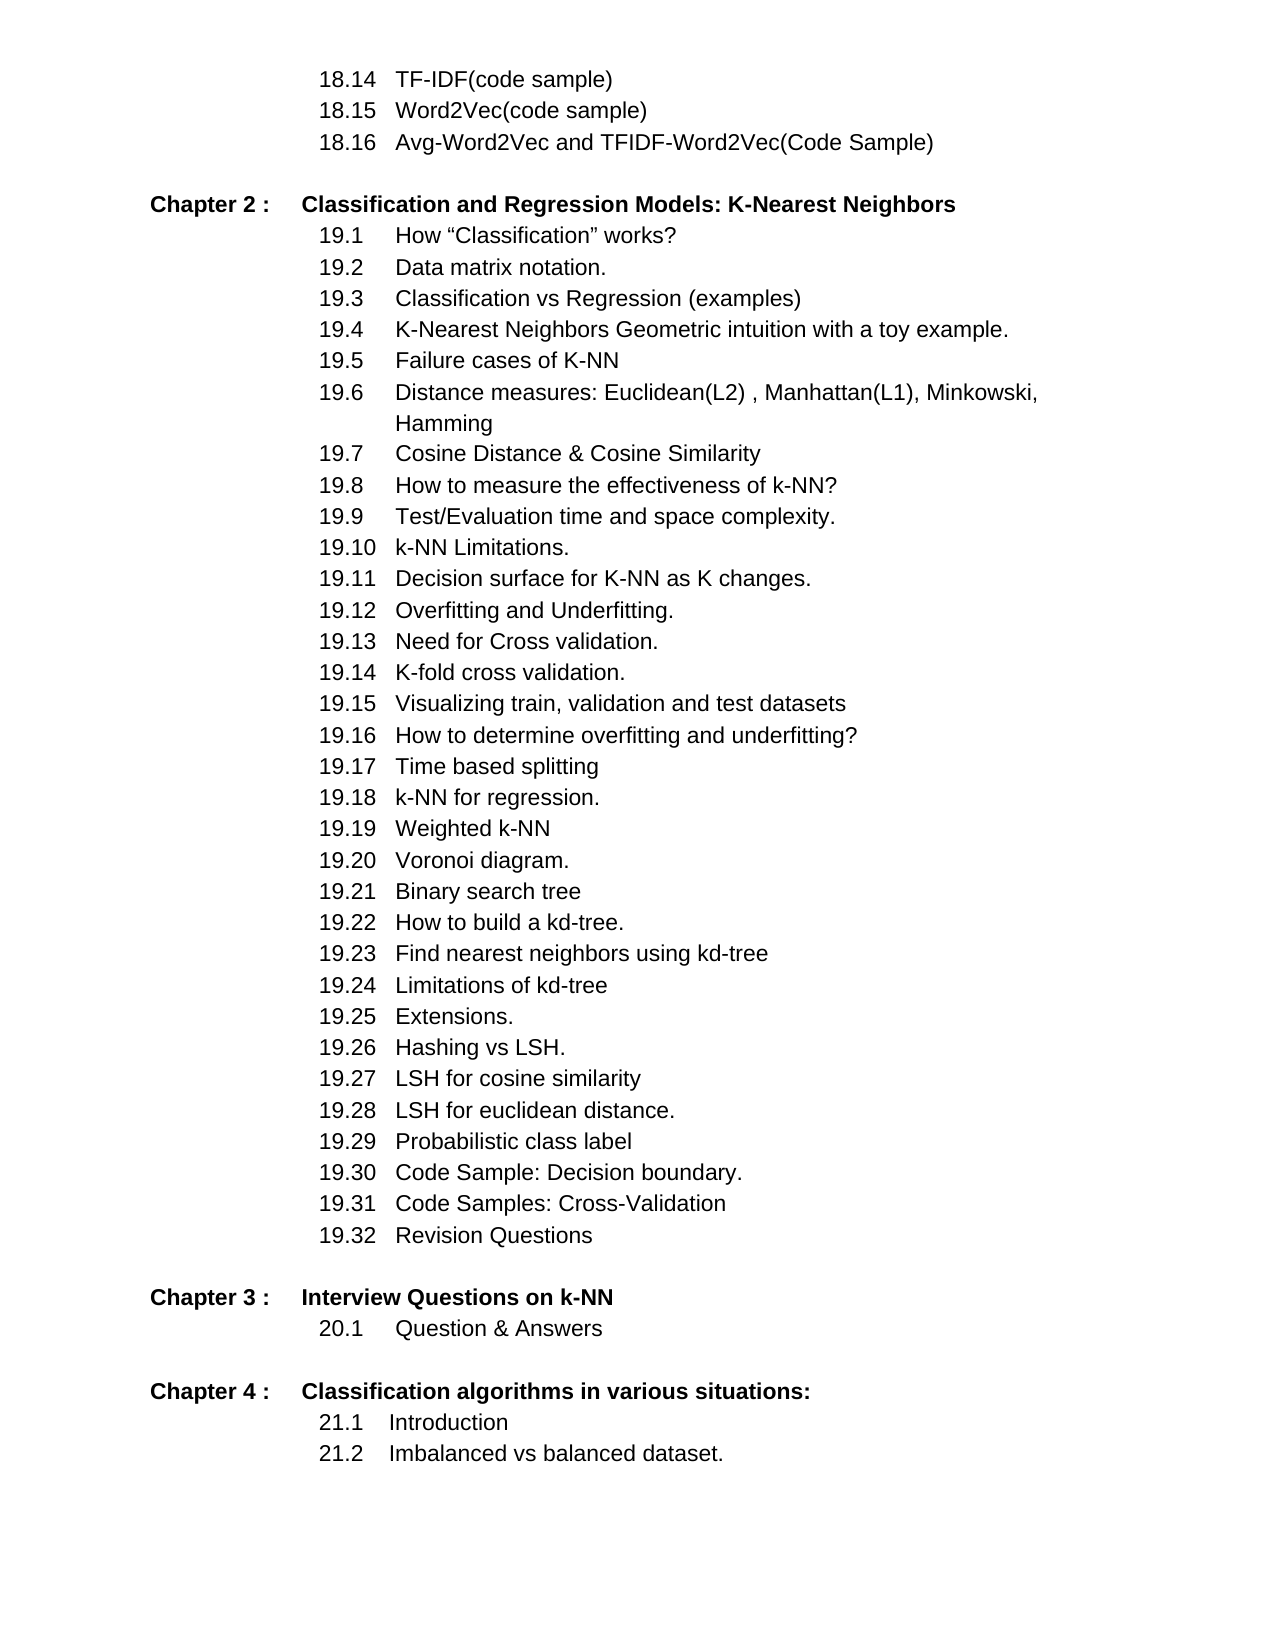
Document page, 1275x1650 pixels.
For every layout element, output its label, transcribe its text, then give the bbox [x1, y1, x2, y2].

list Need for Cross validation. [319, 628, 1133, 654]
list LSH for euclidean distance. [319, 1097, 1133, 1123]
list Revision Questions [319, 1222, 1133, 1248]
list Data matrix notation. [319, 253, 1133, 280]
list Weighted k-NN [319, 815, 1133, 842]
text 20.1 Question & Answers [319, 1315, 1133, 1342]
list Code Sample: Decision boundary. [319, 1159, 1133, 1186]
list Imbalanced vs balanced dataset. [319, 1440, 1133, 1467]
list How to determine overfitting and underfitting? [319, 722, 1133, 748]
list Limitations of kd-tree [319, 972, 1133, 998]
list Visualizing train, validation and test datasets [319, 690, 1133, 717]
list K-fold cross validation. [319, 659, 1133, 686]
subtitle Chapter 2 : Classification and Regression Models: K-Nearest Neighbors [150, 191, 1133, 217]
subtitle Chapter 3 : Interview Questions on k-NN [150, 1284, 1133, 1311]
list Distance measures: Euclidean(L2) , Manhattan(L1), Minkowski, Hamming [319, 378, 1038, 436]
list K-Nearest Neighbors Geometric intuition with a toy example. [319, 316, 1133, 342]
list Find nearest neighbors using kd-tree [319, 940, 1133, 967]
list Classification vs Regression (examples) [319, 285, 1133, 311]
list Introduction [319, 1409, 1133, 1436]
list How “Classification” works? [319, 222, 1133, 248]
list How to measure the effectiveness of k-NN? [319, 472, 1133, 498]
list Binary search tree [319, 878, 1133, 904]
list Extensions. [319, 1003, 1133, 1029]
list Cosine Distance & Cosine Similarity [319, 441, 1133, 467]
list Failure cases of K-NN [319, 347, 1133, 374]
list Time based splitting [319, 753, 1133, 779]
list k-NN for regression. [319, 784, 1133, 811]
list Word2Vec(code sample) [319, 97, 1133, 123]
list Overfitting and Underfitting. [319, 597, 1133, 623]
list TF-IDF(code sample) [319, 66, 1133, 92]
list How to build a kd-tree. [319, 909, 1133, 936]
list k-NN Limitations. [319, 534, 1133, 561]
list Probabilistic class label [319, 1128, 1133, 1154]
list Avg-Word2Vec and TFIDF-Word2Vec(Code Sample) [319, 128, 1133, 155]
list Voronoi diagram. [319, 847, 1133, 873]
list Code Samples: Cross-Validation [319, 1190, 1133, 1217]
subtitle Chapter 4 : Classification algorithms in various situations: [150, 1378, 1133, 1404]
list Test/Evaluation time and space complexity. [319, 503, 1133, 529]
list LSH for cosine similarity [319, 1065, 1133, 1092]
list Decision surface for K-NN as K changes. [319, 565, 1133, 592]
list Hashing vs LSH. [319, 1034, 1133, 1061]
